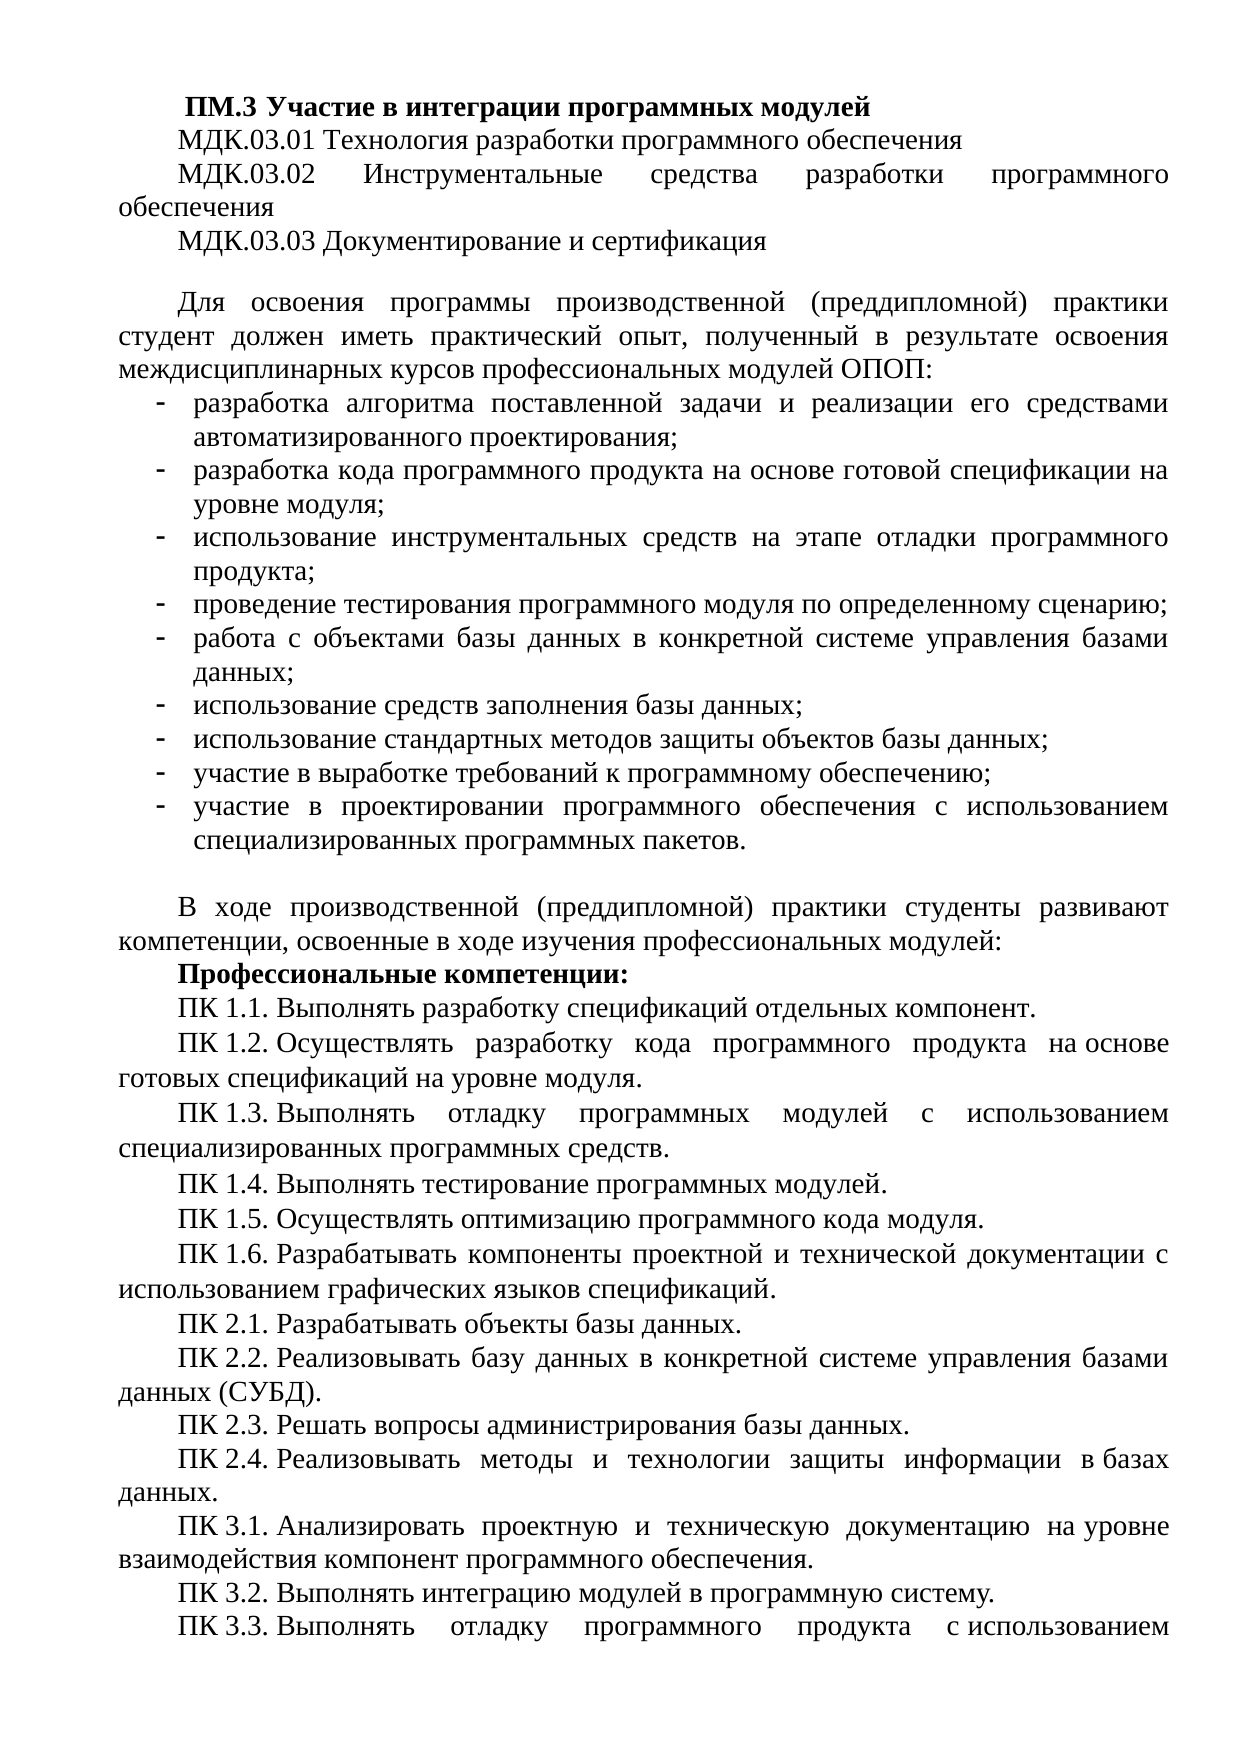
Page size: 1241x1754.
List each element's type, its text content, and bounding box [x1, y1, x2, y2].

list ПК 2.1. Разрабатывать объекты базы данных. [118, 1307, 1169, 1340]
text ПМ.3 Участие в интеграции программных модулей [118, 89, 1169, 122]
text Профессиональные компетенции: [118, 956, 1169, 990]
list разработка алгоритма поставленной задачи и реализации его средствами автоматизированного проектирования; [156, 385, 1169, 452]
list использование стандартных методов защиты объектов базы данных; [156, 721, 1169, 755]
list ПК 3.1. Анализировать проектную и техническую документацию на уровне взаимодействия компонент программного обеспечения. [118, 1508, 1169, 1575]
list ПК 1.5. Осуществлять оптимизацию программного кода модуля. [118, 1201, 1169, 1234]
list ПК 2.4. Реализовывать методы и технологии защиты информации в базах данных. [118, 1441, 1169, 1508]
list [118, 1608, 1169, 1642]
list ПК 2.3. Решать вопросы администрирования базы данных. [118, 1407, 1169, 1441]
list ПК 1.2. Осуществлять разработку кода программного продукта на основе готовых спецификаций на уровне модуля. [118, 1025, 1169, 1094]
list ПК 1.3. Выполнять отладку программных модулей с использованием специализированных программных средств. [118, 1095, 1169, 1164]
list разработка кода программного продукта на основе готовой спецификации на уровне модуля; [156, 452, 1169, 519]
text МДК.03.03 Документирование и сертификация [118, 223, 1169, 256]
text Для освоения программы производственной (преддипломной) практики студент должен иметь практический опыт, полученный в результате освоения междисциплинарных курсов профессиональных модулей ОПОП: [118, 284, 1169, 385]
list ПК 1.1. Выполнять разработку спецификаций отдельных компонент. [118, 990, 1169, 1023]
text В ходе производственной (преддипломной) практики студенты развивают компетенции, освоенные в ходе изучения профессиональных модулей: [118, 889, 1169, 956]
text МДК.03.02 Инструментальные средства разработки программного обеспечения [118, 156, 1169, 223]
list использование средств заполнения базы данных; [156, 687, 1169, 721]
list проведение тестирования программного модуля по определенному сценарию; [156, 587, 1169, 620]
list ПК 1.6. Разрабатывать компоненты проектной и технической документации с использованием графических языков спецификаций. [118, 1236, 1169, 1305]
text МДК.03.01 Технология разработки программного обеспечения [118, 122, 1169, 156]
list работа с объектами базы данных в конкретной системе управления базами данных; [156, 620, 1169, 687]
list ПК 3.2. Выполнять интеграцию модулей в программную систему. [118, 1575, 1169, 1608]
list участие в выработке требований к программному обеспечению; [156, 755, 1169, 788]
list ПК 2.2. Реализовывать базу данных в конкретной системе управления базами данных (СУБД). [118, 1340, 1169, 1407]
list участие в проектировании программного обеспечения с использованием специализированных программных пакетов. [156, 788, 1169, 856]
list использование инструментальных средств на этапе отладки программного продукта; [156, 519, 1169, 587]
list ПК 1.4. Выполнять тестирование программных модулей. [118, 1166, 1169, 1199]
